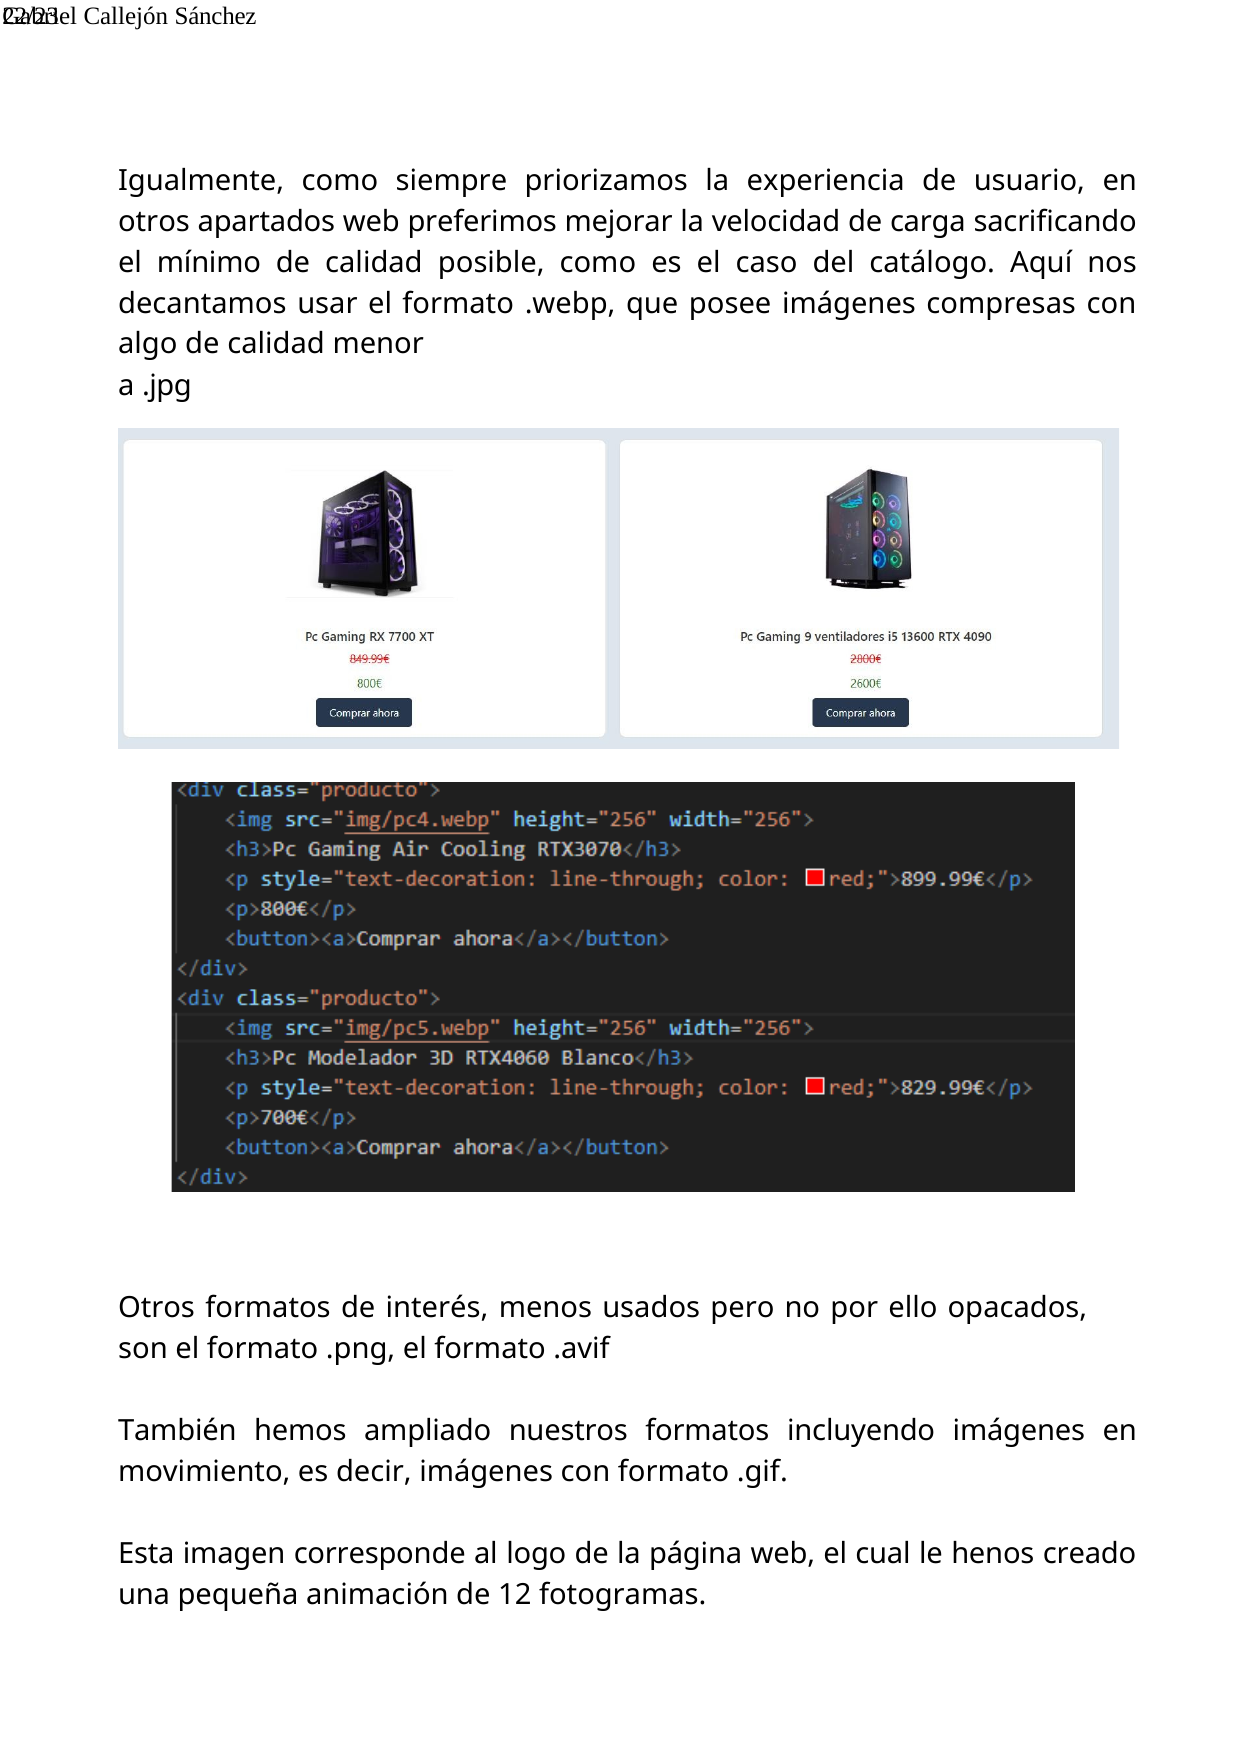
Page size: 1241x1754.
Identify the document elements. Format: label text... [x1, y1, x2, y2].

text También hemos ampliado nuestros formatos incluyendo imágenes en movimiento, es decir, imágenes con formato .gif. [118, 1409, 1137, 1490]
text Otros formatos de interés, menos usados pero no por ello opacados, son el formato .png, el formato .avif [118, 1286, 1087, 1367]
text Esta imagen corresponde al logo de la página web, el cual le henos creado una pequeña animación de 12 fotogramas. [118, 1532, 1137, 1613]
text a .jpg [118, 364, 1137, 404]
picture [171, 782, 1075, 1192]
picture [118, 428, 1120, 749]
text Igualmente, como siempre priorizamos la experiencia de usuario, en otros apartados web preferimos mejorar la velocidad de carga sacrificando el mínimo de calidad posible, como es el caso del catálogo. Aquí nos decantamos usar el formato .webp, que posee imágenes compresas con algo de calidad menor [118, 159, 1137, 362]
